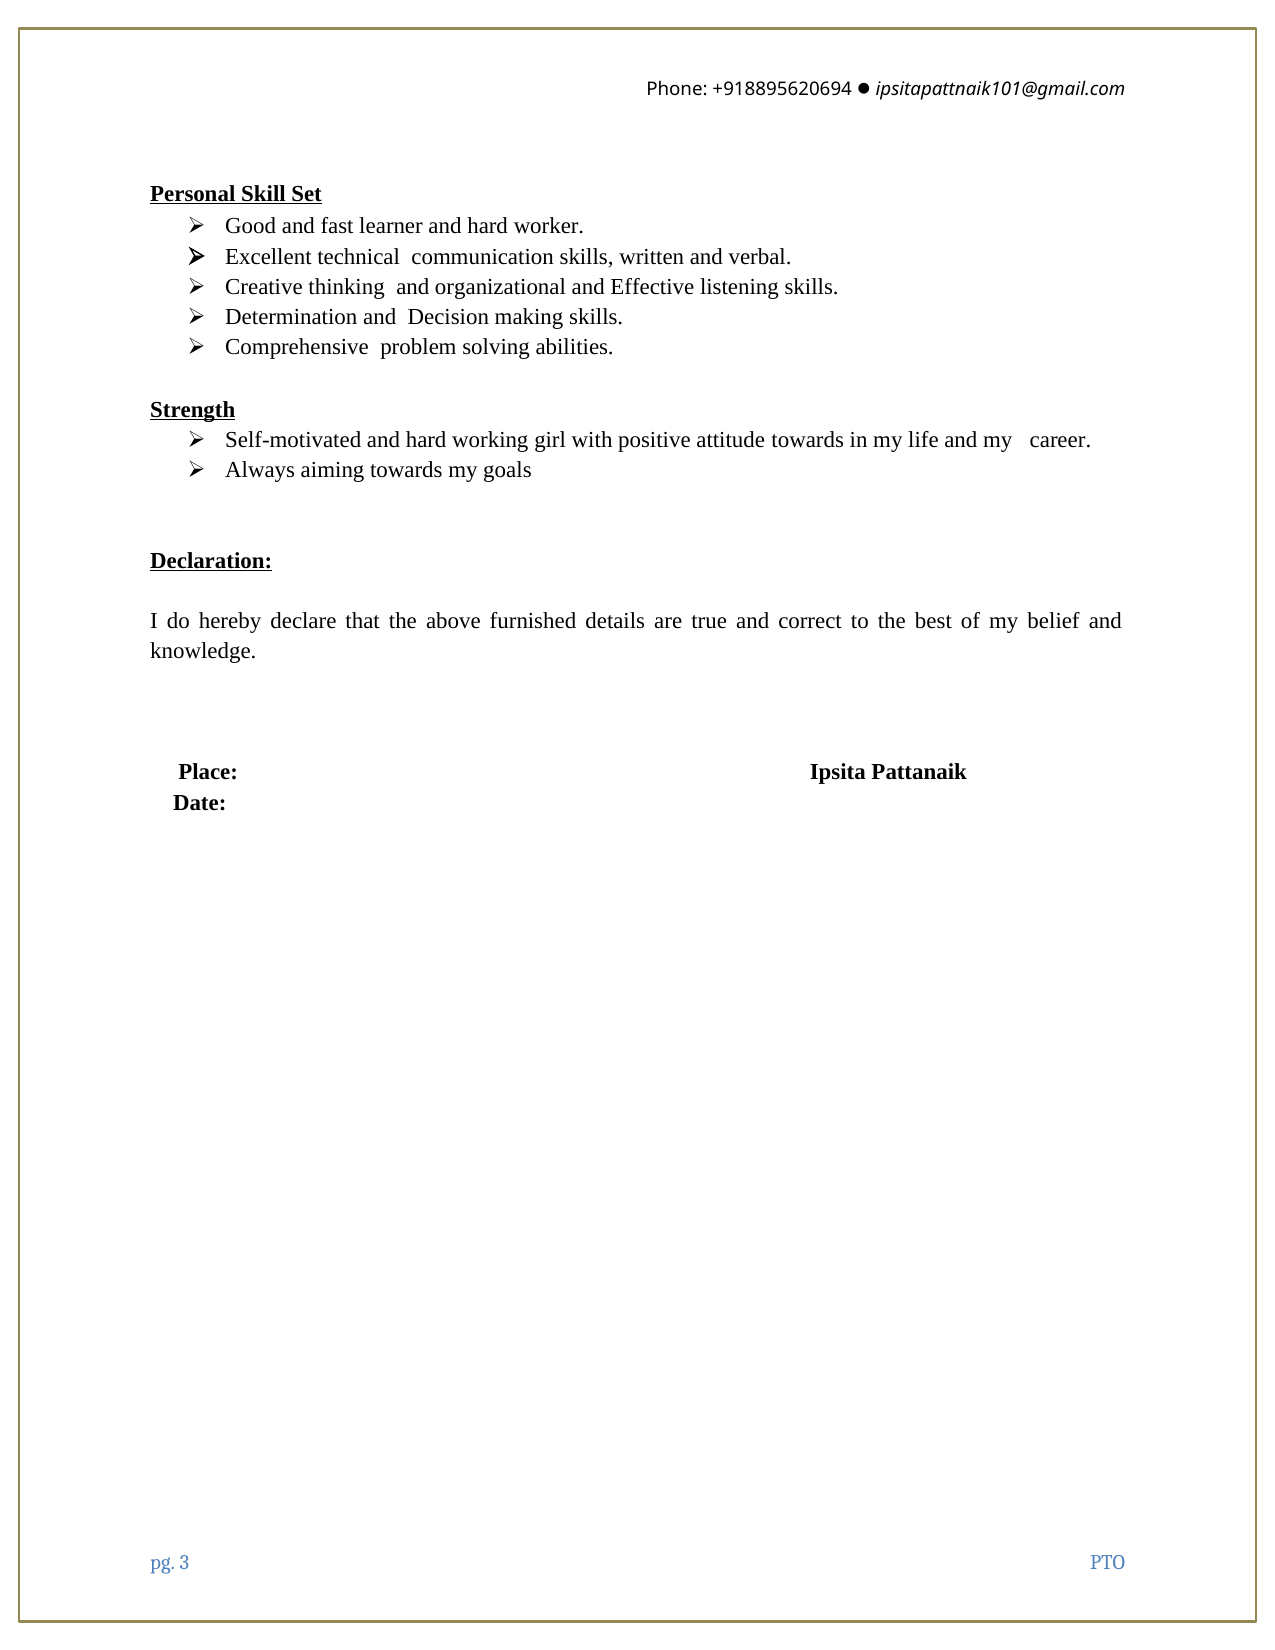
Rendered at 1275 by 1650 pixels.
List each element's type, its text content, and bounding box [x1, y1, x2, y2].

list Determination and Decision making skills. [187, 303, 1125, 329]
list Self-motivated and hard working girl with positive attitude towards in my life and my career. [187, 426, 1125, 452]
list Good and fast learner and hard worker. [187, 212, 1125, 239]
text Personal Skill Set [150, 180, 1125, 207]
text Place: Ipsita Pattanaik [150, 758, 1125, 785]
text Date: [150, 788, 1125, 815]
list Always aiming towards my goals [187, 456, 1125, 483]
text I do hereby declare that the above furnished details are true and correct to the best of my belief and knowledge. [150, 607, 1125, 664]
text Strength [150, 396, 1114, 422]
list Excellent technical communication skills, written and verbal. [187, 243, 1125, 269]
text Declaration: [150, 547, 1114, 573]
list Comprehensive problem solving abilities. [187, 333, 1125, 360]
list Creative thinking and organizational and Effective listening skills. [187, 273, 1125, 299]
